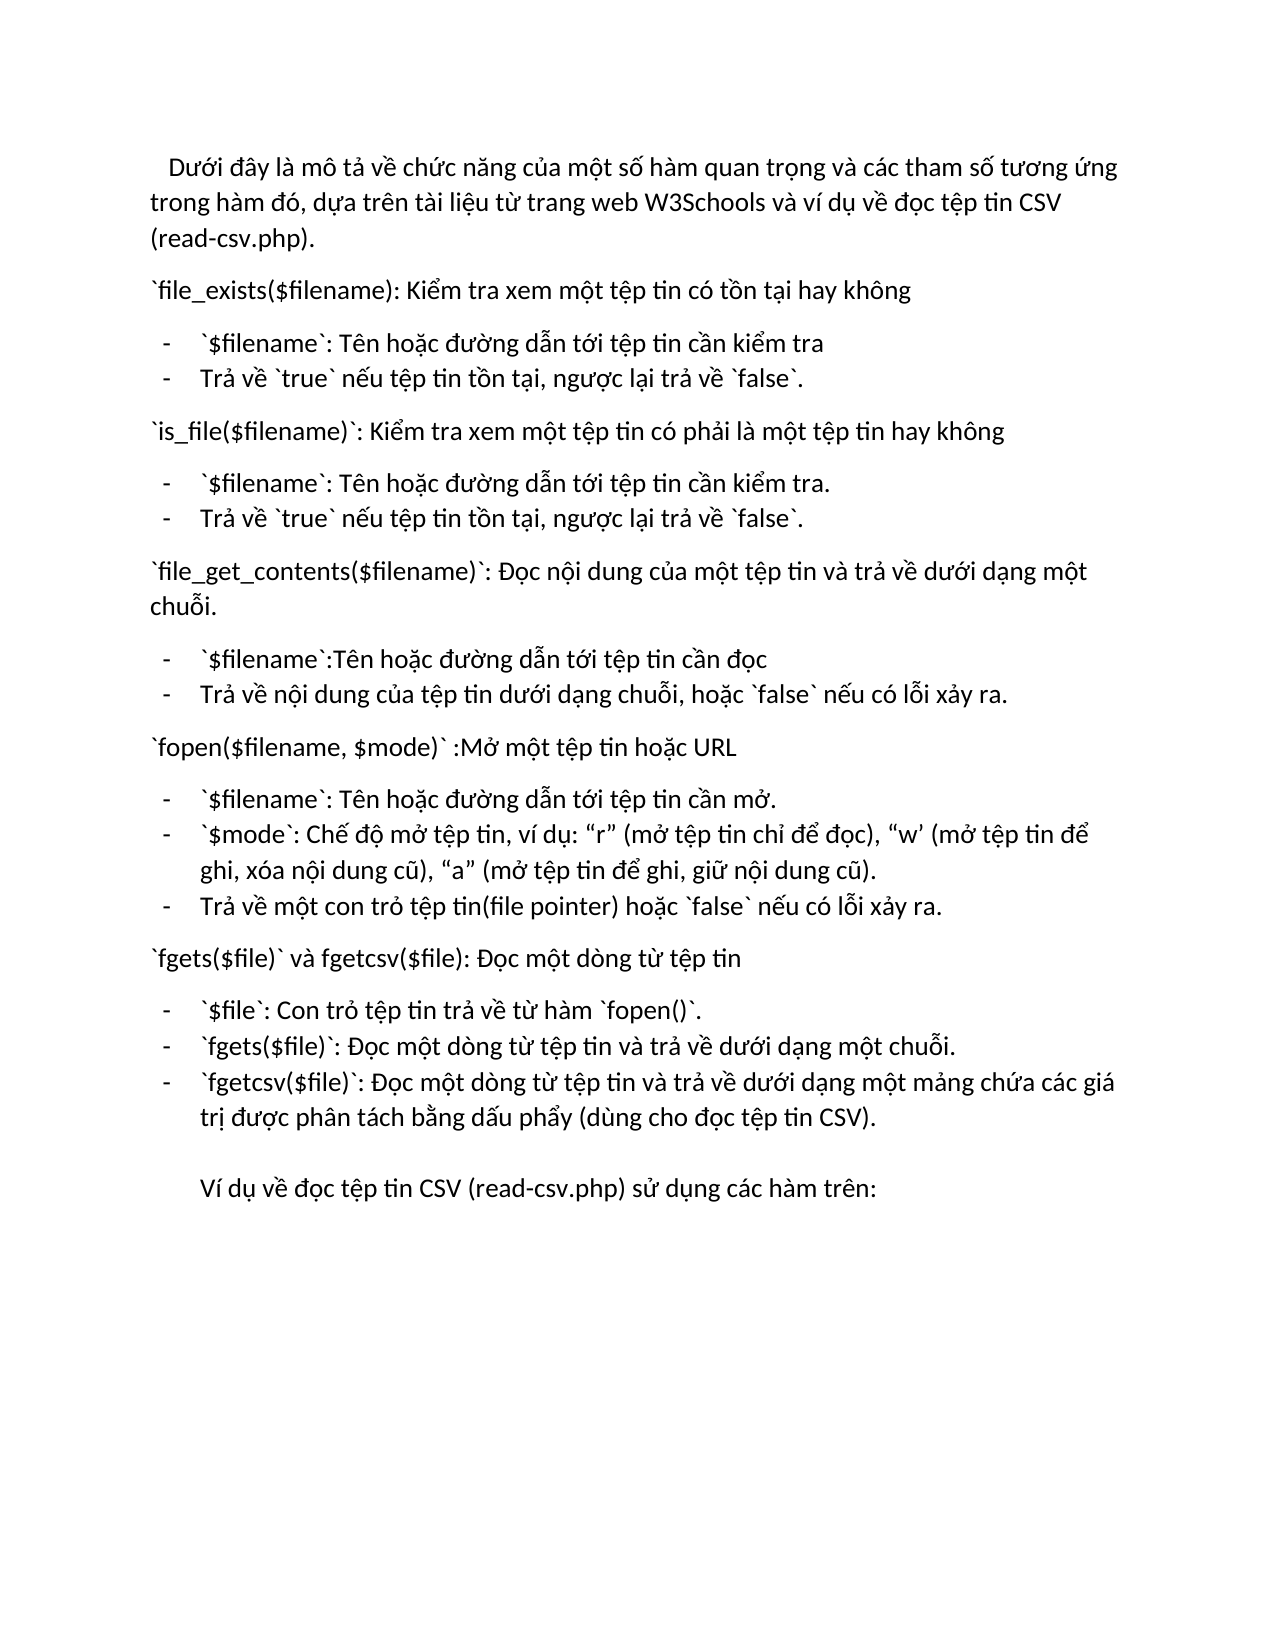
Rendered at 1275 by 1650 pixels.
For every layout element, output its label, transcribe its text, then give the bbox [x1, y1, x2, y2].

list Trả về `true` nếu tệp tin tồn tại, ngược lại trả về `false`. [162, 502, 1125, 535]
list `$file`: Con trỏ tệp tin trả về từ hàm `fopen()`. [162, 993, 1125, 1027]
list `$filename`:Tên hoặc đường dẫn tới tệp tin cần đọc [162, 642, 1125, 675]
list `fgetcsv($file)`: Đọc một dòng từ tệp tin và trả về dưới dạng một mảng chứa các giá trị được phân tách bằng dấu phẩy (dùng cho đọc tệp tin CSV). [162, 1065, 1125, 1133]
list Trả về `true` nếu tệp tin tồn tại, ngược lại trả về `false`. [162, 361, 1125, 394]
list `$filename`: Tên hoặc đường dẫn tới tệp tin cần kiểm tra [162, 326, 1125, 359]
text Dưới đây là mô tả về chức năng của một số hàm quan trọng và các tham số tương ứng trong hàm đó, dựa trên tài liệu từ trang web W3Schools và ví dụ về đọc tệp tin CSV (read-csv.php). [150, 150, 1125, 254]
text `fgets($file)` và fgetcsv($file): Đọc một dòng từ tệp tin [150, 941, 1125, 974]
list `$mode`: Chế độ mở tệp tin, ví dụ: “r” (mở tệp tin chỉ để đọc), “w’ (mở tệp tin để ghi, xóa nội dung cũ), “a” (mở tệp tin để ghi, giữ nội dung cũ). [162, 818, 1125, 886]
list Trả về một con trỏ tệp tin(file pointer) hoặc `false` nếu có lỗi xảy ra. [162, 889, 1125, 922]
text `fopen($filename, $mode)` :Mở một tệp tin hoặc URL [150, 730, 1125, 763]
list Trả về nội dung của tệp tin dưới dạng chuỗi, hoặc `false` nếu có lỗi xảy ra. [162, 677, 1125, 711]
text `file_get_contents($filename)`: Đọc nội dung của một tệp tin và trả về dưới dạng một chuỗi. [150, 554, 1125, 623]
text `file_exists($filename): Kiểm tra xem một tệp tin có tồn tại hay không [150, 273, 1125, 307]
list `$filename`: Tên hoặc đường dẫn tới tệp tin cần kiểm tra. [162, 466, 1125, 499]
list Ví dụ về đọc tệp tin CSV (read-csv.php) sử dụng các hàm trên: [200, 1172, 1125, 1205]
list `$filename`: Tên hoặc đường dẫn tới tệp tin cần mở. [162, 782, 1125, 815]
list `fgets($file)`: Đọc một dòng từ tệp tin và trả về dưới dạng một chuỗi. [162, 1029, 1125, 1062]
text `is_file($filename)`: Kiểm tra xem một tệp tin có phải là một tệp tin hay không [150, 414, 1125, 447]
